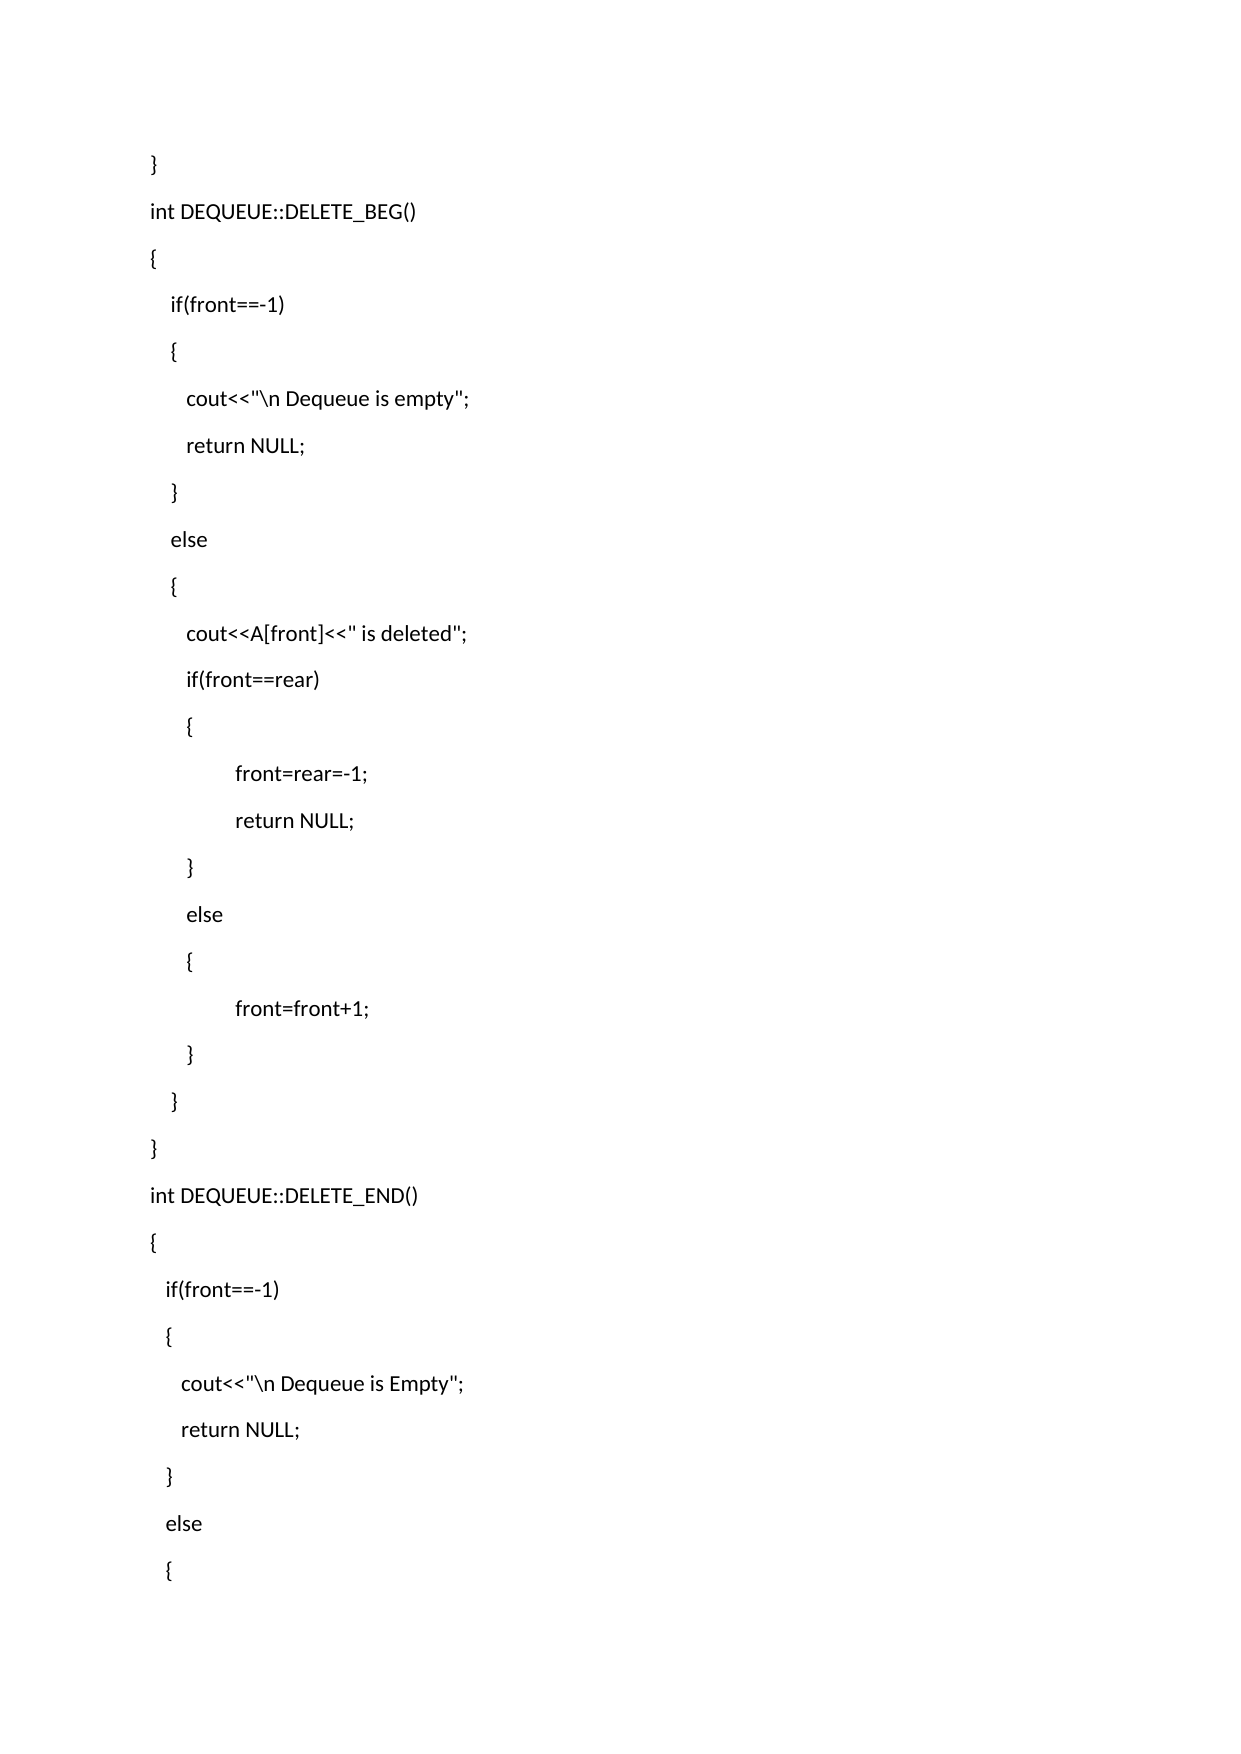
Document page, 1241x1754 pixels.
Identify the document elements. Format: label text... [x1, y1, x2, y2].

text if(front==rear) [150, 666, 1090, 694]
text { [150, 1556, 1090, 1584]
text int DEQUEUE::DELETE_BEG() [150, 197, 1090, 225]
text } [150, 1087, 1090, 1116]
text return NULL; [150, 806, 1090, 834]
text { [150, 572, 1090, 600]
text { [150, 244, 1090, 272]
text cout<<"\n Dequeue is empty"; [150, 384, 1090, 412]
text if(front==-1) [150, 291, 1090, 319]
text } [150, 150, 1090, 178]
text } [150, 1462, 1090, 1491]
text else [150, 1509, 1090, 1537]
text else [150, 900, 1090, 928]
text cout<<A[front]<<" is deleted"; [150, 619, 1090, 647]
text cout<<"\n Dequeue is Empty"; [150, 1369, 1090, 1397]
text } [150, 478, 1090, 506]
text } [150, 853, 1090, 881]
text front=front+1; [150, 994, 1090, 1022]
text int DEQUEUE::DELETE_END() [150, 1181, 1090, 1209]
text front=rear=-1; [150, 759, 1090, 787]
text else [150, 525, 1090, 553]
text { [150, 947, 1090, 975]
text } [150, 1041, 1090, 1069]
text return NULL; [150, 431, 1090, 459]
text return NULL; [150, 1416, 1090, 1444]
text if(front==-1) [150, 1275, 1090, 1303]
text } [150, 1134, 1090, 1162]
text { [150, 1322, 1090, 1350]
text { [150, 1228, 1090, 1256]
text { [150, 712, 1090, 741]
text { [150, 337, 1090, 366]
